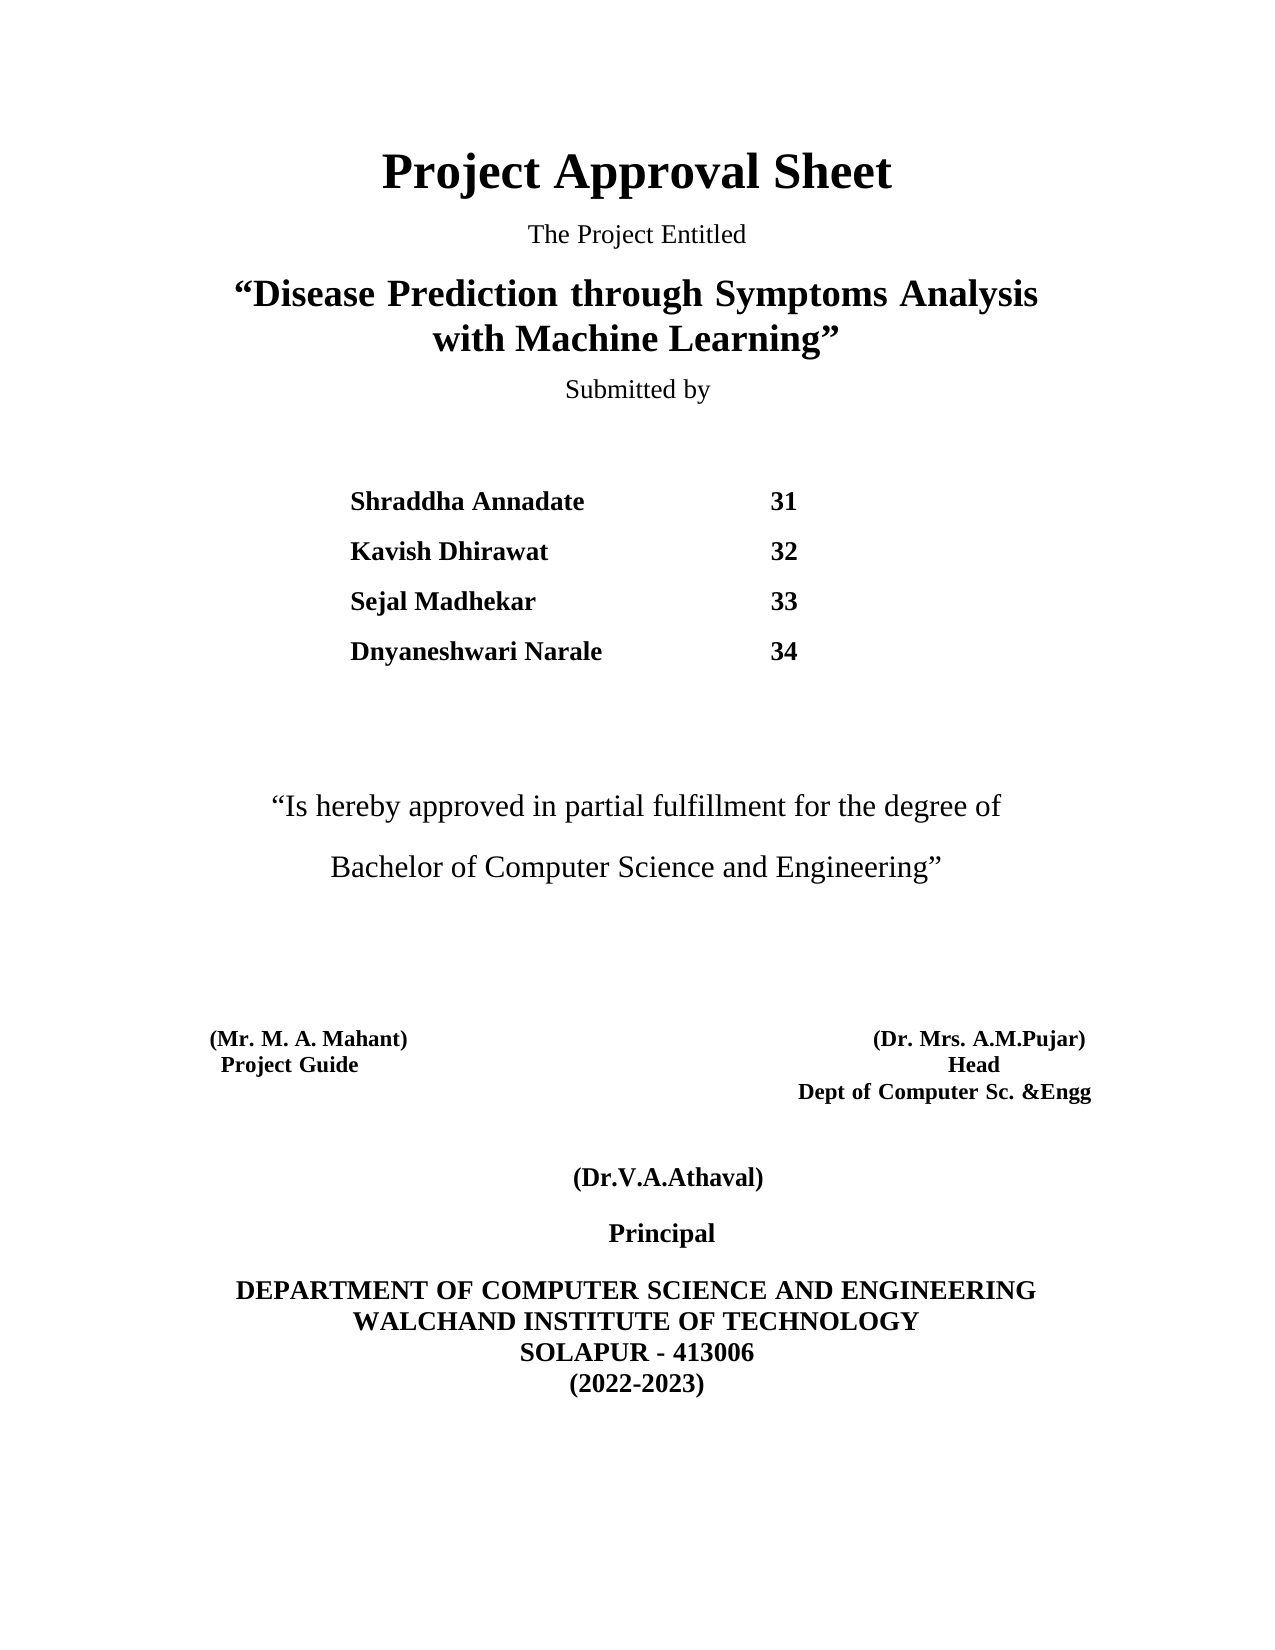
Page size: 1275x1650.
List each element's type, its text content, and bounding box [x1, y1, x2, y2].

subtitle (Dr.V.A.Athaval) [533, 1162, 774, 1193]
text Principal [123, 1217, 1171, 1248]
text (Mr. M. A. Mahant) (Dr. Mrs. A.M.Pujar) [123, 1025, 1171, 1051]
title Project Approval Sheet [380, 141, 893, 199]
text Project Guide Head [123, 1051, 1171, 1078]
text Dept of Computer Sc. &Engg [723, 1078, 1171, 1104]
text The Project Entitled [233, 218, 1041, 249]
text Submitted by [380, 374, 895, 405]
subtitle SOLAPUR - 413006 [380, 1336, 893, 1367]
subtitle Sejal Madhekar 33 [350, 585, 1171, 616]
subtitle Kavish Dhirawat 32 [350, 535, 1171, 566]
text DEPARTMENT OF COMPUTER SCIENCE AND ENGINEERING WALCHAND INSTITUTE OF TECHNOLOGY [233, 1274, 1039, 1336]
subtitle Dnyaneshwari Narale 34 [350, 635, 1171, 666]
text “Is hereby approved in partial fulfillment for the degree of Bachelor of Computer Science and Engineering” [233, 787, 1039, 884]
text “Disease Prediction through Symptoms Analysis with Machine Learning” [233, 271, 1039, 360]
text (2022-2023) [233, 1367, 1041, 1399]
subtitle Shraddha Annadate 31 [350, 485, 1171, 516]
